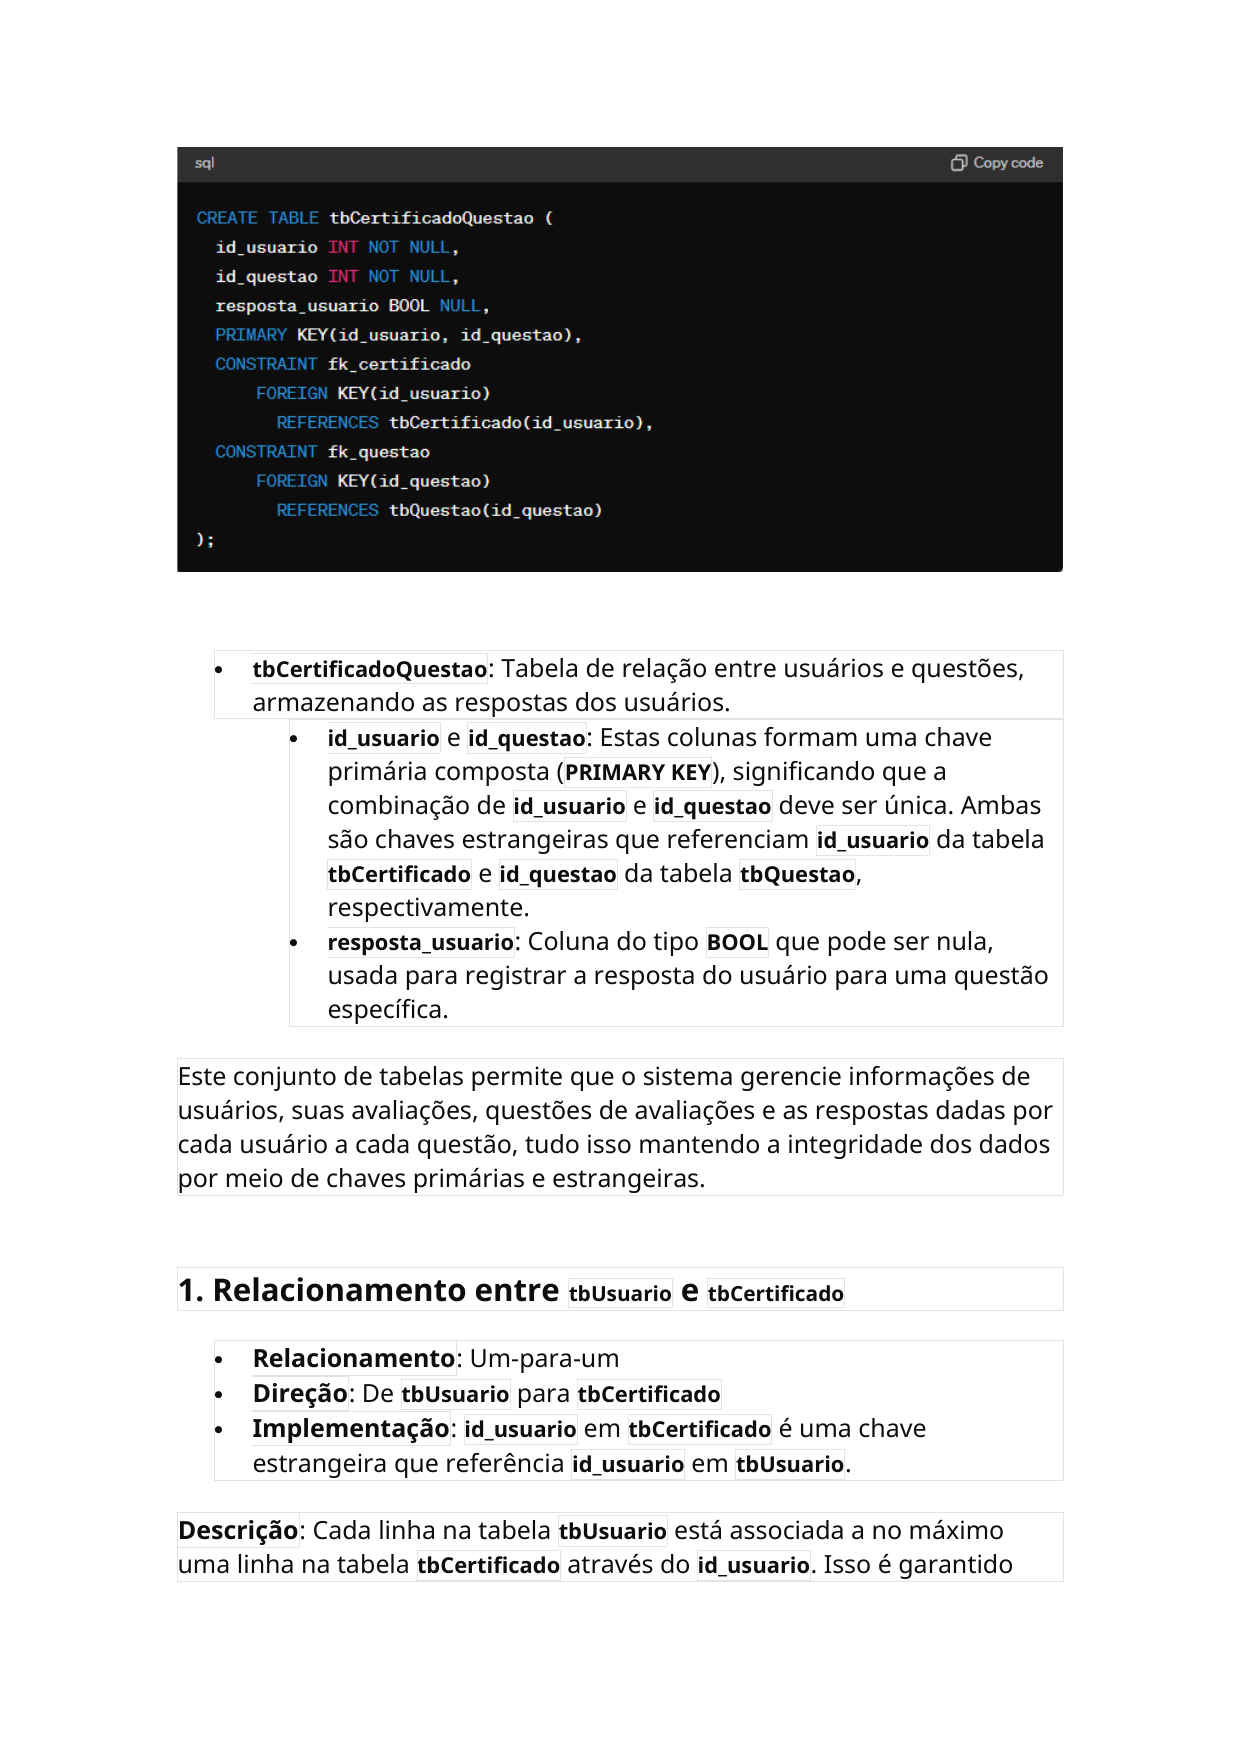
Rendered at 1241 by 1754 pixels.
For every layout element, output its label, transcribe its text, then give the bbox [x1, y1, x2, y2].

list Relacionamento: Um-para-um [457, 1341, 1063, 1375]
list Implementação: id_usuario em tbCertificado é uma chave estrangeira que referência id_usuario em tbUsuario. [215, 1410, 1063, 1480]
list id_usuario e id_questao: Estas colunas formam uma chave primária composta (PRIMARY KEY), significando que a combinação de id_usuario e id_questao deve ser única. Ambas são chaves estrangeiras que referenciam id_usuario da tabela tbCertificado e id_questao da tabela tbQuestao, respectivamente. [290, 720, 1063, 923]
list tbCertificadoQuestao: Tabela de relação entre usuários e questões, armazenando as respostas dos usuários. [215, 651, 1063, 718]
list resposta_usuario: Coluna do tipo BOOL que pode ser nula, usada para registrar a resposta do usuário para uma questão específica. [290, 923, 1063, 1026]
list Relacionamento: Um-para-um [215, 1341, 456, 1375]
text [178, 1513, 1063, 1581]
list Direção: De tbUsuario para tbCertificado [349, 1375, 1063, 1410]
text 1. Relacionamento entre tbUsuario e tbCertificado [178, 1268, 1063, 1310]
text Este conjunto de tabelas permite que o sistema gerencie informações de usuários, suas avaliações, questões de avaliações e as respostas dadas por cada usuário a cada questão, tudo isso mantendo a integridade dos dados por meio de chaves primárias e estrangeiras. [178, 1059, 1063, 1195]
list Direção: De tbUsuario para tbCertificado [215, 1375, 348, 1410]
picture [177, 147, 1063, 572]
